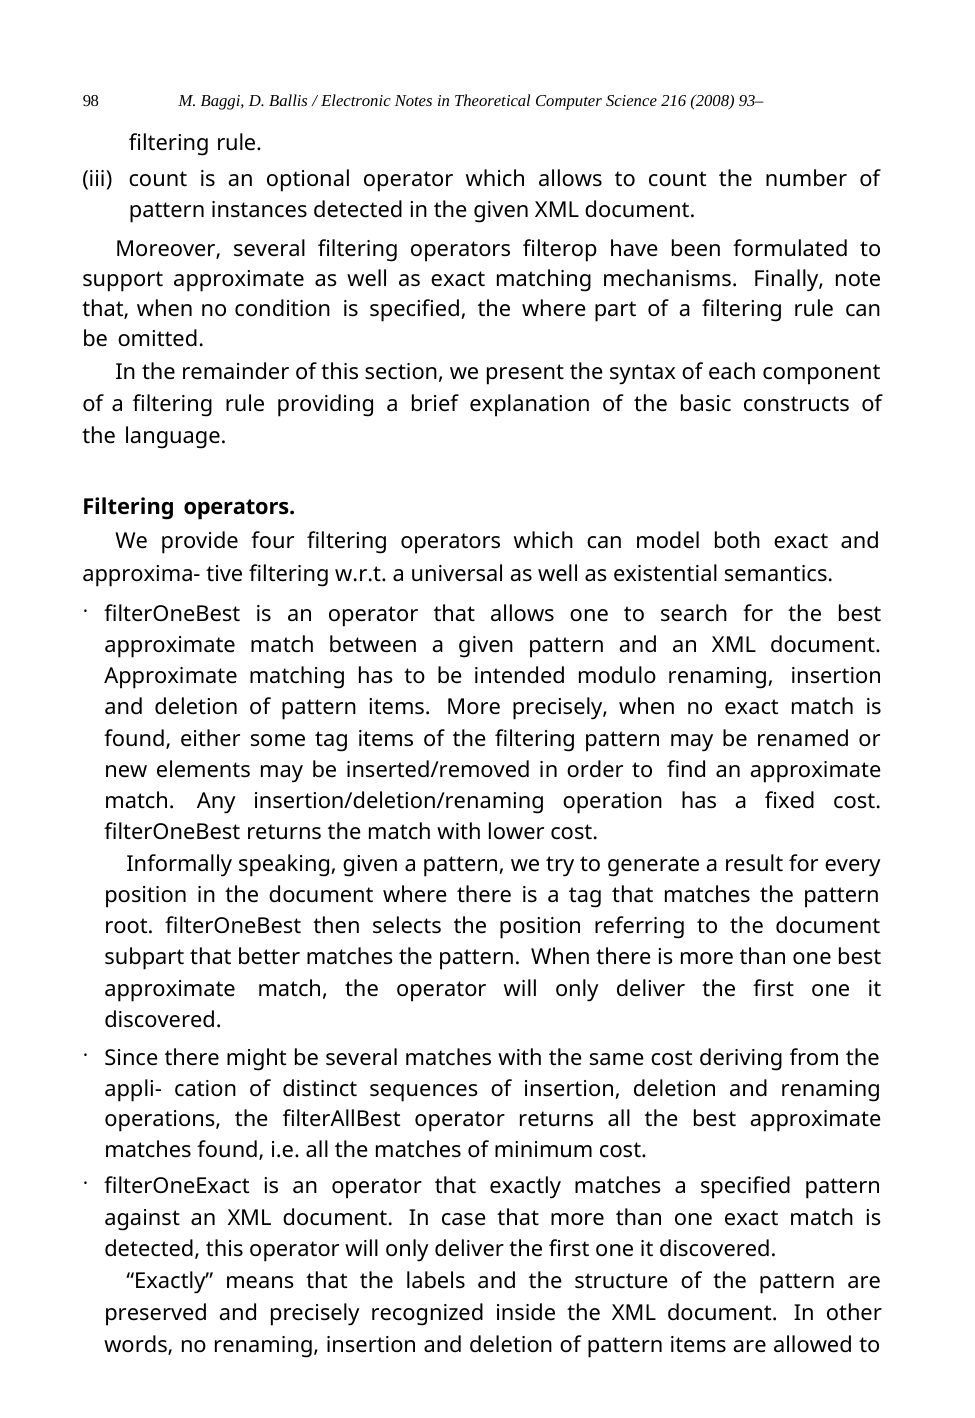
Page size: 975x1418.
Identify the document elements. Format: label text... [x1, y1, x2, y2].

text We provide four filtering operators which can model both exact and approxima- tive filtering w.r.t. a universal as well as existential semantics. [82, 525, 881, 587]
text Moreover, several filtering operators filterop have been formulated to support approximate as well as exact matching mechanisms. Finally, note that, when no condition is specified, the where part of a filtering rule can be omitted. [82, 233, 881, 353]
subtitle Filtering operators. [82, 491, 927, 521]
text Informally speaking, given a pattern, we try to generate a result for every position in the document where there is a tag that matches the pattern root. filterOneBest then selects the position referring to the document subpart that better matches the pattern. When there is more than one best approximate match, the operator will only deliver the first one it discovered. [104, 848, 882, 1034]
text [104, 1264, 882, 1358]
list count is an optional operator which allows to count the number of pattern instances detected in the given XML document. [82, 163, 881, 223]
list filterOneBest is an operator that allows one to search for the best approximate match between a given pattern and an XML document. Approximate matching has to be intended modulo renaming, insertion and deletion of pattern items. More precisely, when no exact match is found, either some tag items of the filtering pattern may be renamed or new elements may be inserted/removed in order to find an approximate match. Any insertion/deletion/renaming operation has a fixed cost. filterOneBest returns the match with lower cost. [83, 598, 882, 846]
text filtering rule. [129, 127, 927, 156]
text In the remainder of this section, we present the syntax of each component of a filtering rule providing a brief explanation of the basic constructs of the language. [82, 356, 882, 450]
list Since there might be several matches with the same cost deriving from the appli- cation of distinct sequences of insertion, deletion and renaming operations, the filterAllBest operator returns all the best approximate matches found, i.e. all the matches of minimum cost. [83, 1042, 882, 1164]
list filterOneExact is an operator that exactly matches a specified pattern against an XML document. In case that more than one exact match is detected, this operator will only deliver the first one it discovered. [83, 1170, 882, 1262]
